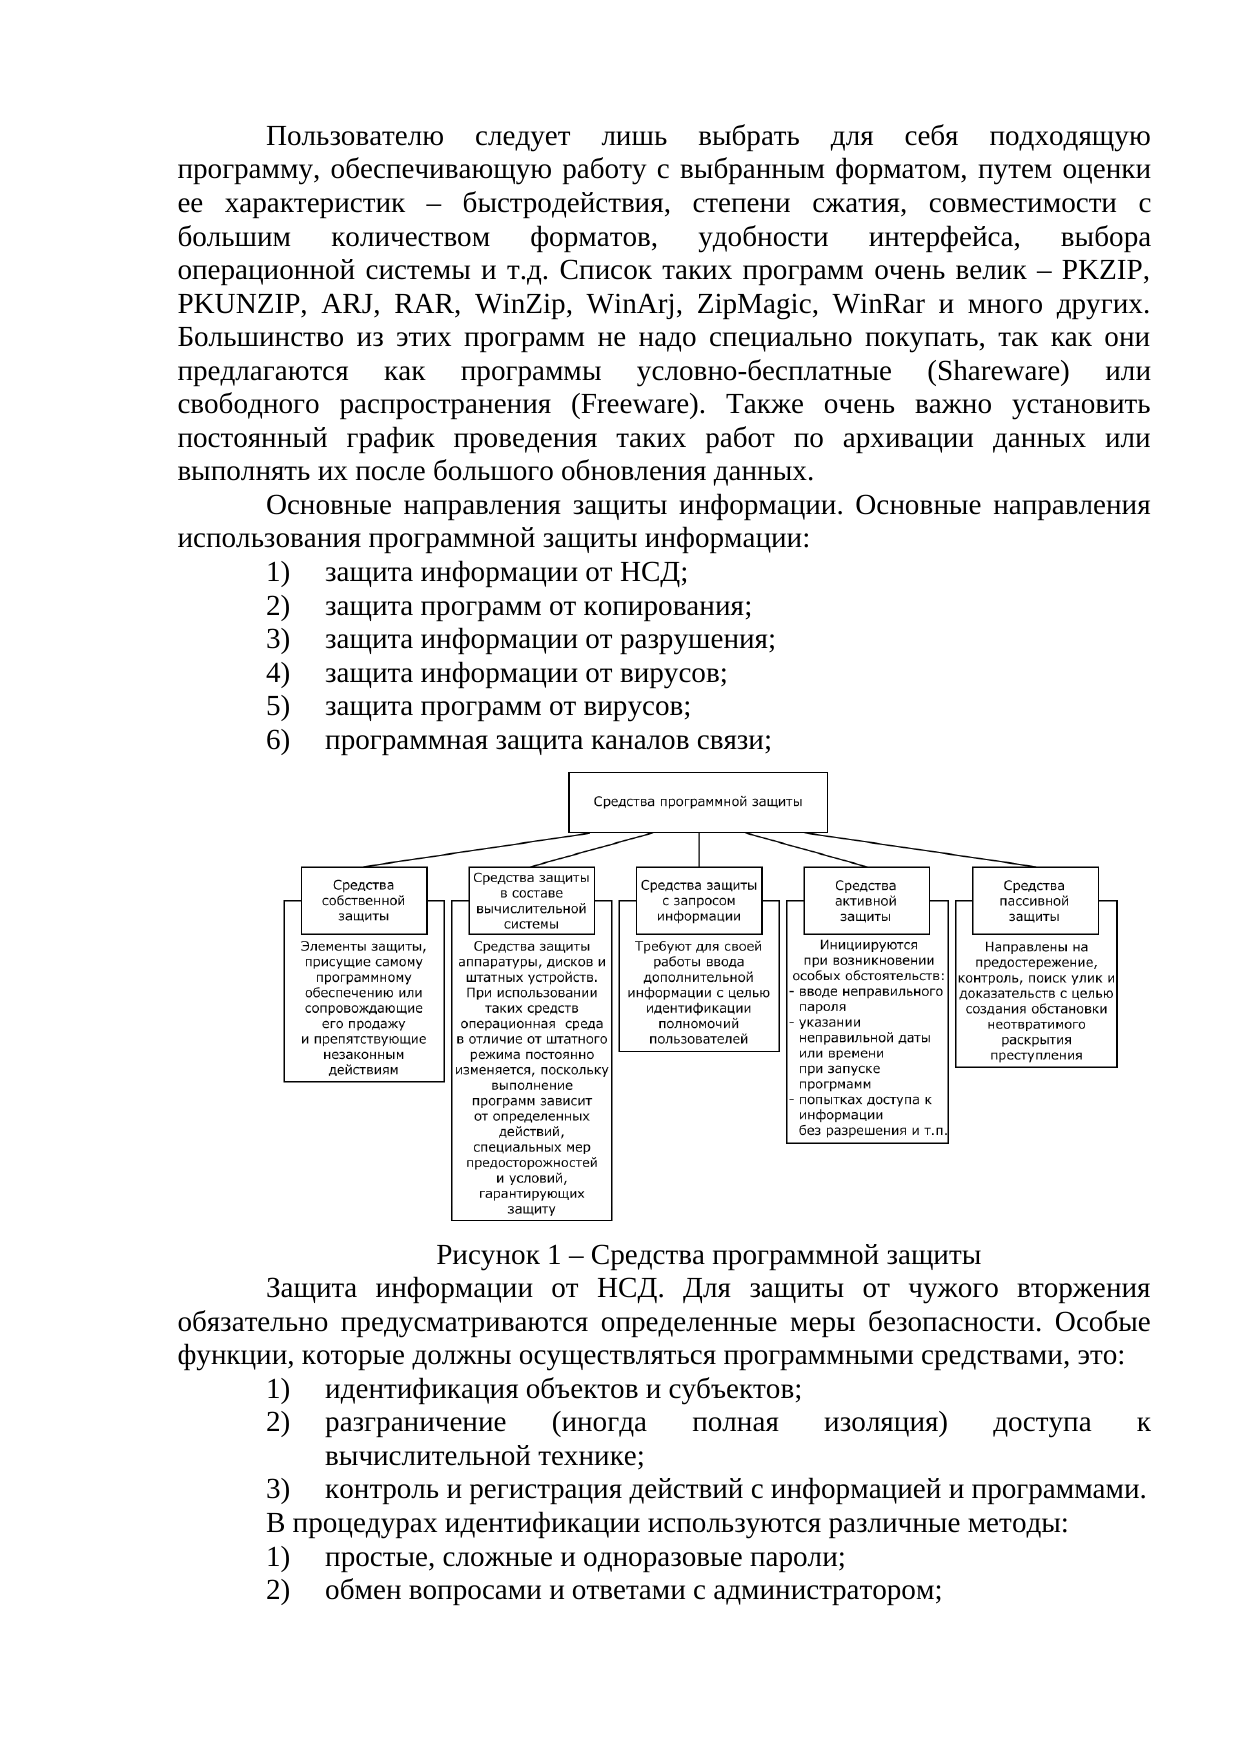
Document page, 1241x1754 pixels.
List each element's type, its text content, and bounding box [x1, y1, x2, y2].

text В процедурах идентификации используются различные методы: [266, 1505, 1152, 1539]
list программная защита каналов связи; [266, 722, 1152, 755]
list идентификация объектов и субъектов; [266, 1371, 1152, 1404]
list разграничение (иногда полная изоляция) доступа к вычислительной технике; [266, 1404, 1152, 1472]
text Основные направления защиты информации. Основные направления использования программной защиты информации: [177, 487, 1152, 554]
list простые, сложные и одноразовые пароли; [266, 1539, 1152, 1572]
list защита программ от копирования; [266, 588, 1152, 621]
list обмен вопросами и ответами с администратором; [266, 1572, 1152, 1606]
list защита программ от вирусов; [266, 688, 1152, 722]
picture [275, 764, 1127, 1229]
text Рисунок 1 – Средства программной защиты [266, 1237, 1152, 1270]
text Пользователю следует лишь выбрать для себя подходящую программу, обеспечивающую работу с выбранным форматом, путем оценки ее характеристик – быстродействия, степени сжатия, совместимости с большим количеством форматов, удобности интерфейса, выбора операционной системы и т.д. Список таких программ очень велик – PKZIP, PKUNZIP, ARJ, RAR, WinZip, WinArj, ZipMagic, WinRar и много других. Большинство из этих программ не надо специально покупать, так как они предлагаются как программы условно-бесплатные (Shareware) или свободного распространения (Freeware). Также очень важно установить постоянный график проведения таких работ по архивации данных или выполнять их после большого обновления данных. [177, 118, 1152, 487]
list защита информации от НСД; [266, 554, 1152, 588]
list защита информации от вирусов; [266, 655, 1152, 688]
text Защита информации от НСД. Для защиты от чужого вторжения обязательно предусматриваются определенные меры безопасности. Особые функции, которые должны осуществляться программными средствами, это: [177, 1270, 1152, 1371]
list защита информации от разрушения; [266, 621, 1152, 655]
list контроль и регистрация действий с информацией и программами. [266, 1472, 1152, 1505]
